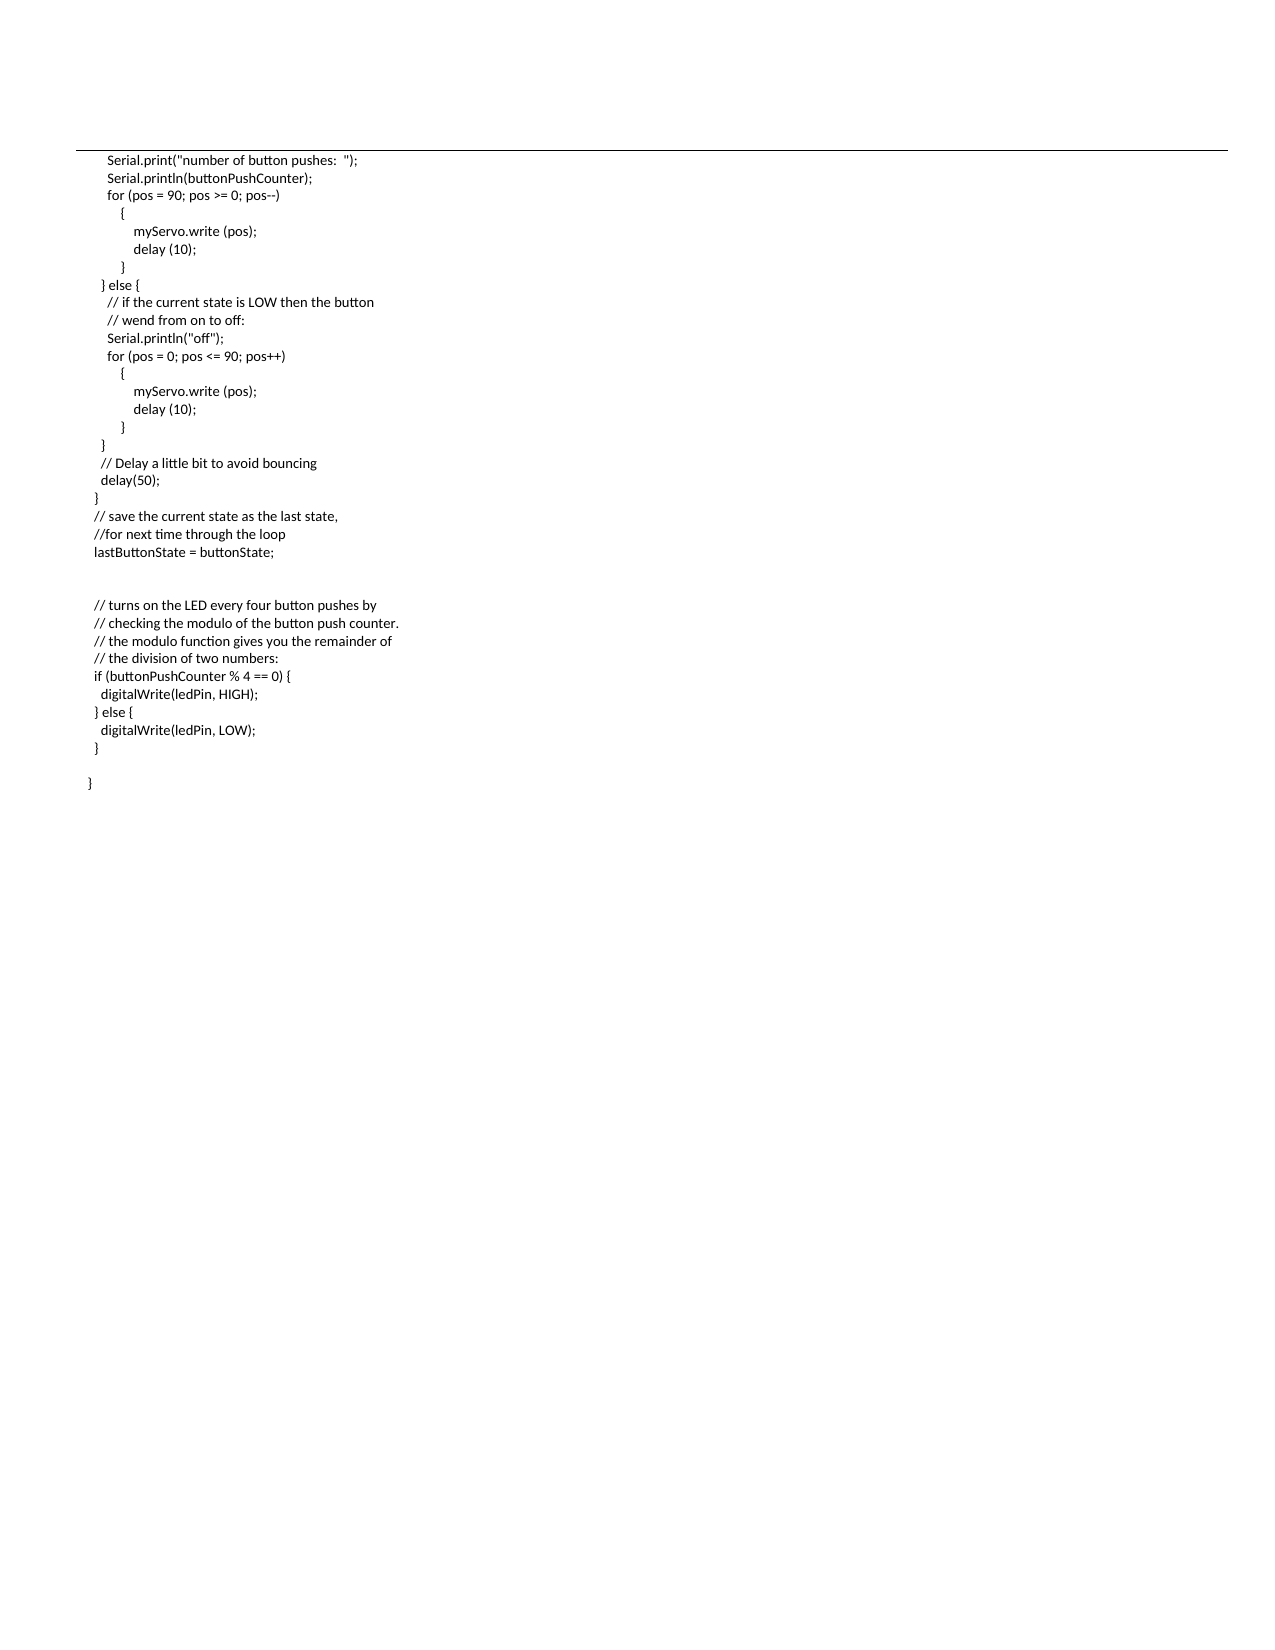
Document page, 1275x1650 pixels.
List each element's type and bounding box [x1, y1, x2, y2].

table_cell [76, 151, 1228, 792]
